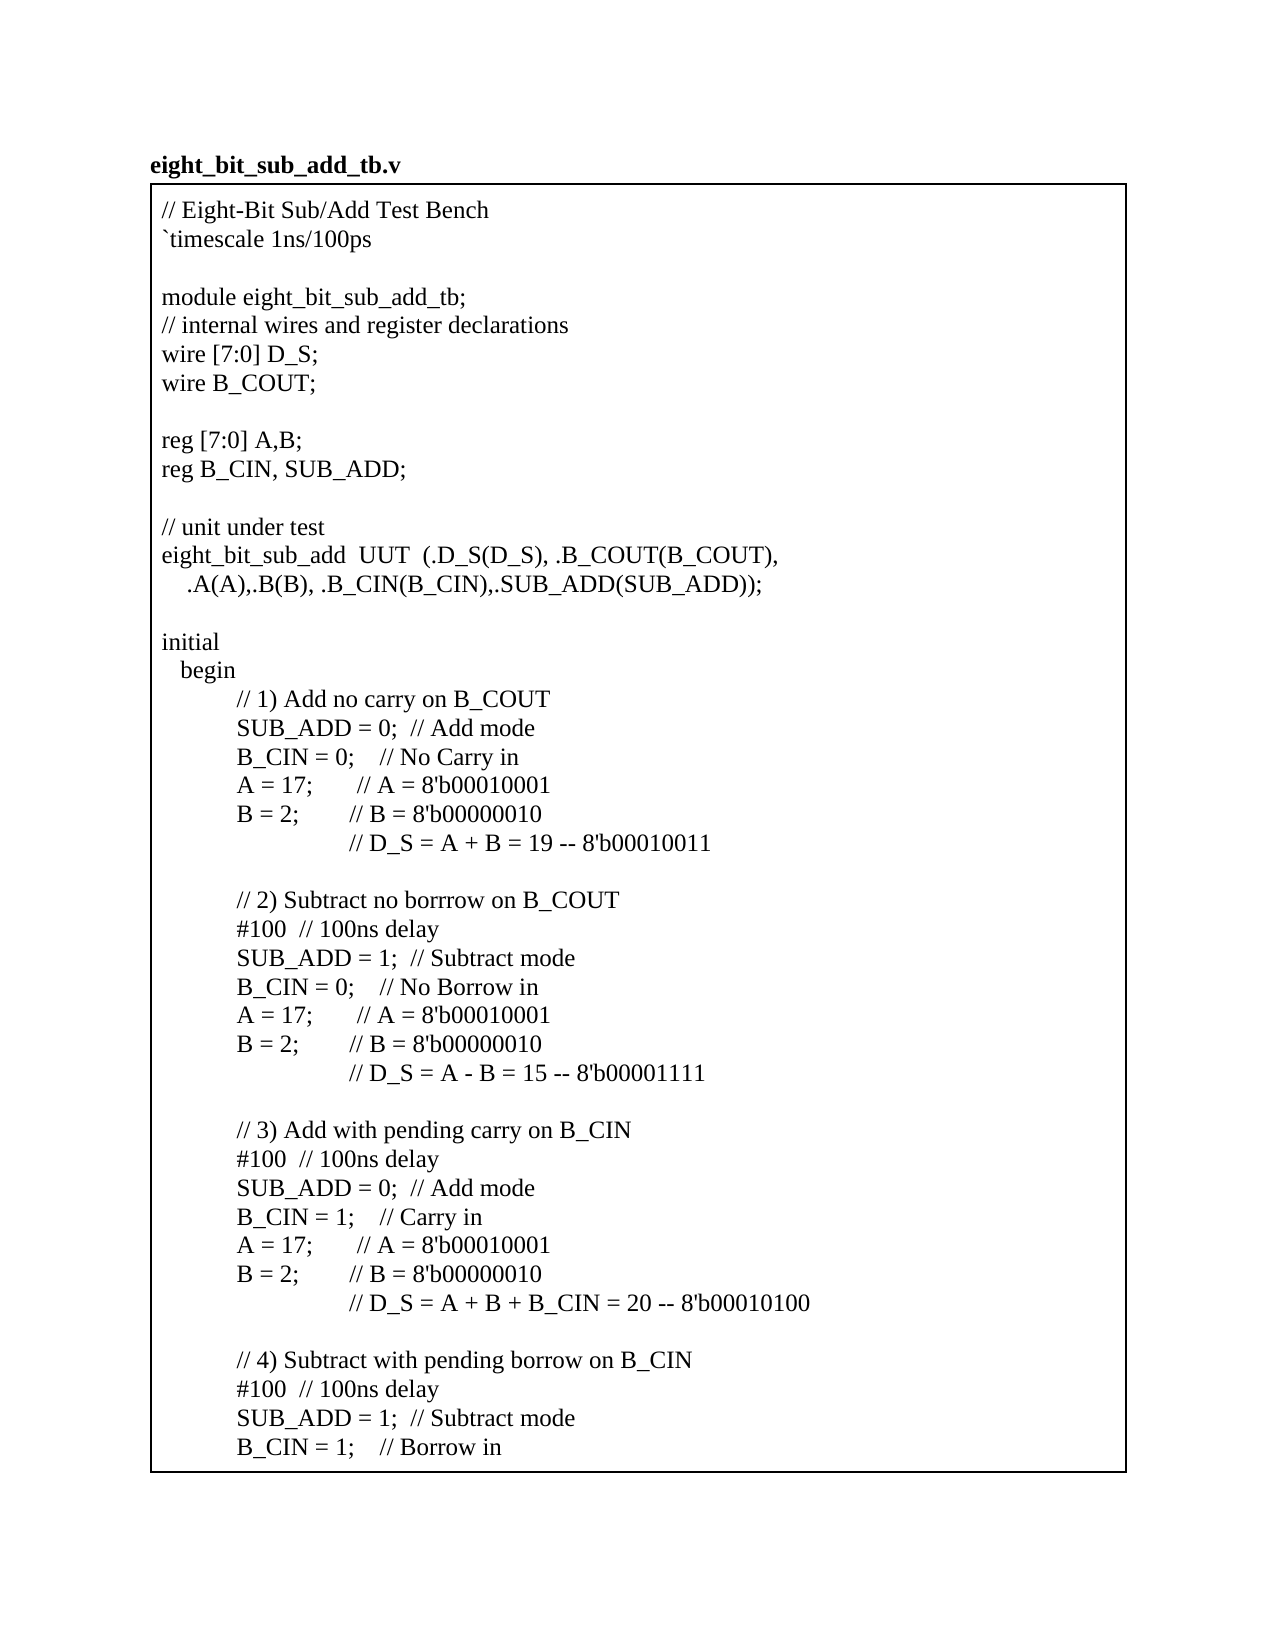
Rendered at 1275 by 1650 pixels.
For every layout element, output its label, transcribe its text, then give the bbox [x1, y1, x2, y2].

text eight_bit_sub_add_tb.v [150, 150, 1125, 179]
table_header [152, 185, 1125, 1471]
